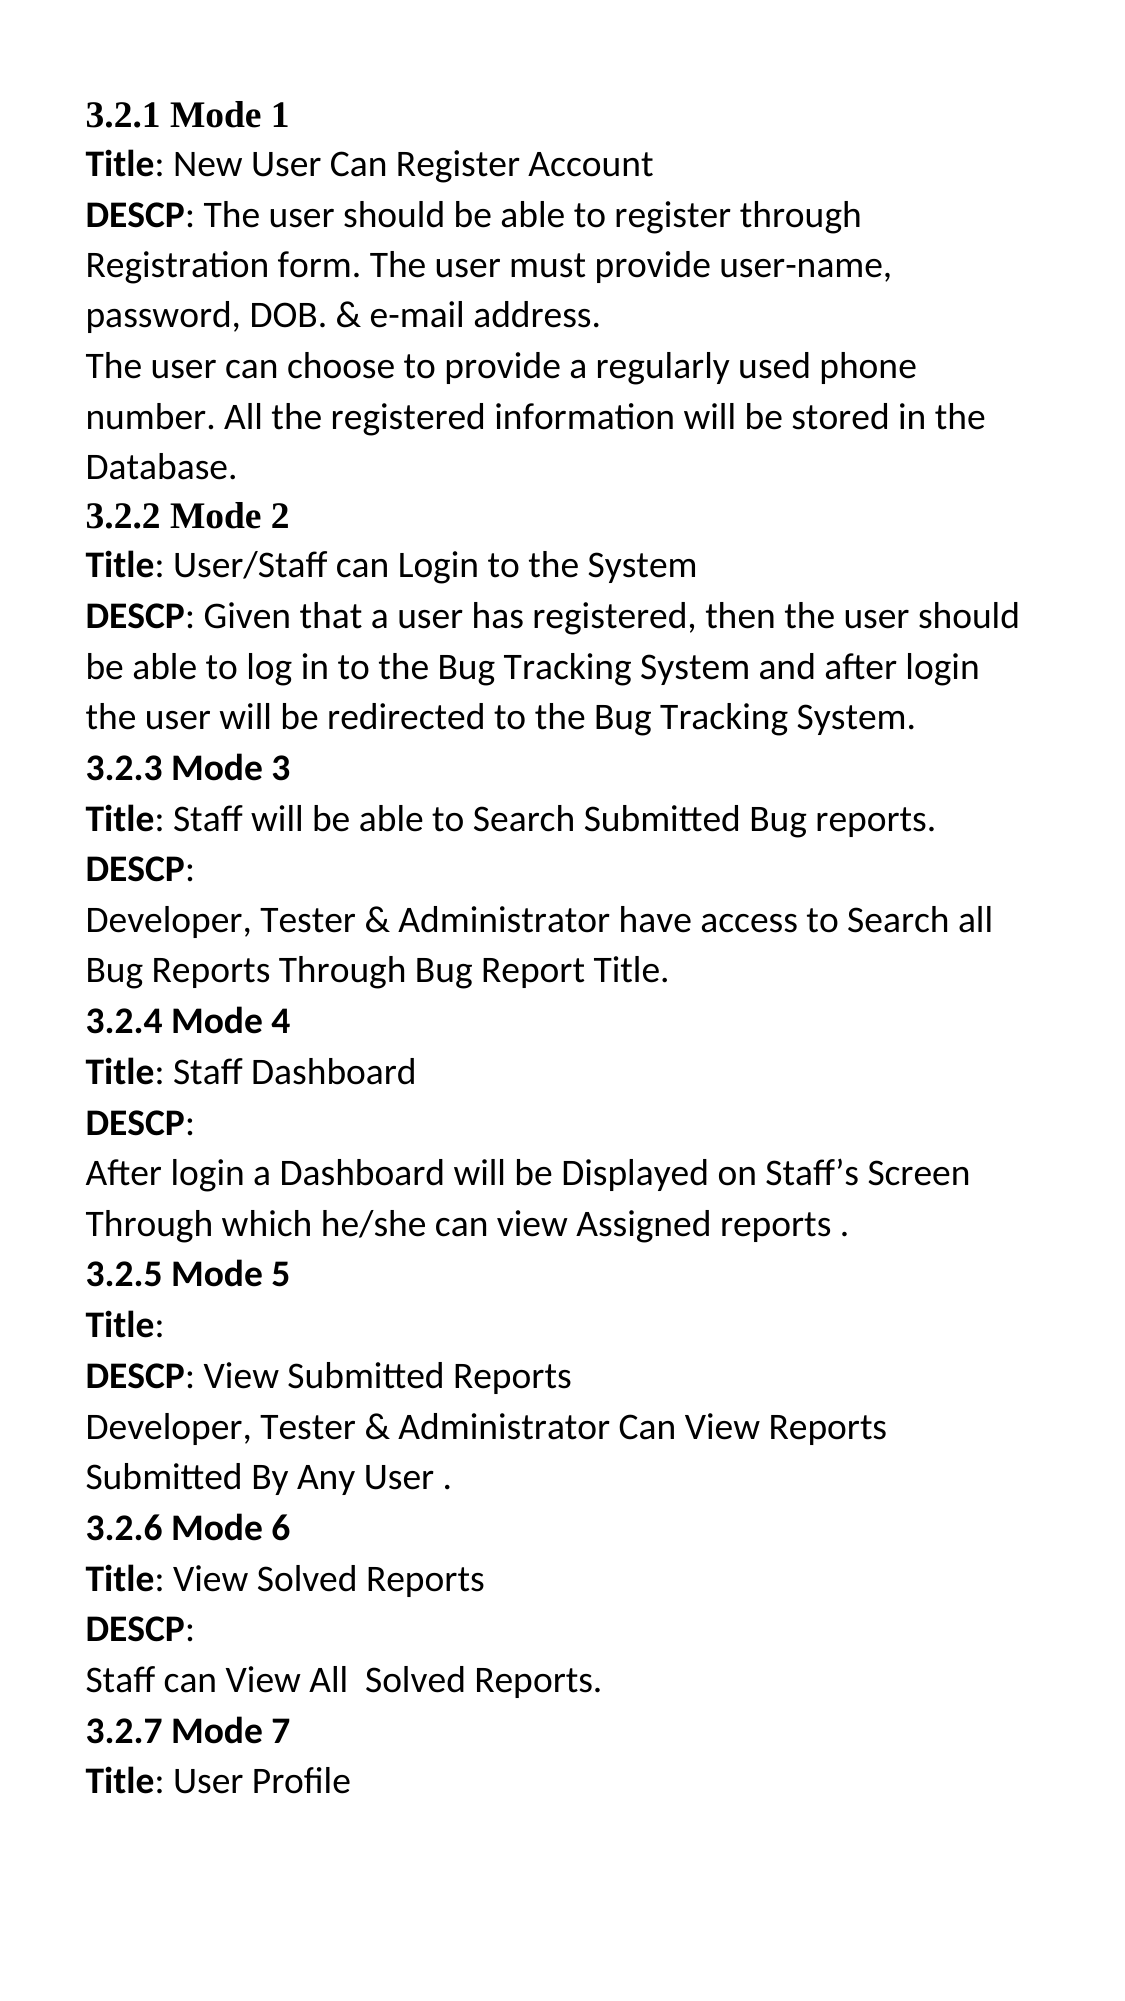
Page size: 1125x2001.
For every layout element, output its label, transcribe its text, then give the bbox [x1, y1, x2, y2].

text Developer, Tester & Administrator Can View Reports Submitted By Any User . [85, 1403, 1025, 1499]
text 3.2.2 Mode 2 [85, 494, 1025, 537]
text The user can choose to provide a regularly used phone number. All the registered information will be stored in the Database. [85, 342, 1025, 489]
text 3.2.6 Mode 6 [85, 1504, 1025, 1549]
text DESCP: [85, 1605, 1025, 1651]
text 3.2.4 Mode 4 [85, 997, 1025, 1043]
text Title: Staff Dashboard [85, 1048, 1025, 1094]
text 3.2.5 Mode 5 [85, 1250, 1025, 1296]
text DESCP: [85, 845, 1025, 891]
text Title: [85, 1301, 1025, 1347]
text DESCP: Given that a user has registered, then the user should be able to log in to the Bug Tracking System and after login the user will be redirected to the Bug Tracking System. [85, 592, 1025, 739]
text DESCP: The user should be able to register through Registration form. The user must provide user-name, password, DOB. & e-mail address. [85, 191, 1025, 337]
text Staff can View All Solved Reports. [85, 1656, 1025, 1702]
text Title: New User Can Register Account [85, 140, 1025, 186]
text After login a Dashboard will be Displayed on Staff’s Screen Through which he/she can view Assigned reports . [85, 1149, 1025, 1246]
text Developer, Tester & Administrator have access to Search all Bug Reports Through Bug Report Title. [85, 896, 1025, 992]
text 3.2.1 Mode 1 [85, 92, 1025, 135]
text DESCP: [85, 1098, 1025, 1144]
text Title: View Solved Reports [85, 1554, 1025, 1600]
text 3.2.3 Mode 3 [85, 744, 1025, 789]
text Title: Staff will be able to Search Submitted Bug reports. [85, 794, 1025, 840]
text Title: User Profile [85, 1757, 1025, 1803]
text Title: User/Staff can Login to the System [85, 541, 1025, 587]
text 3.2.7 Mode 7 [85, 1707, 1025, 1752]
text DESCP: View Submitted Reports [85, 1352, 1025, 1398]
